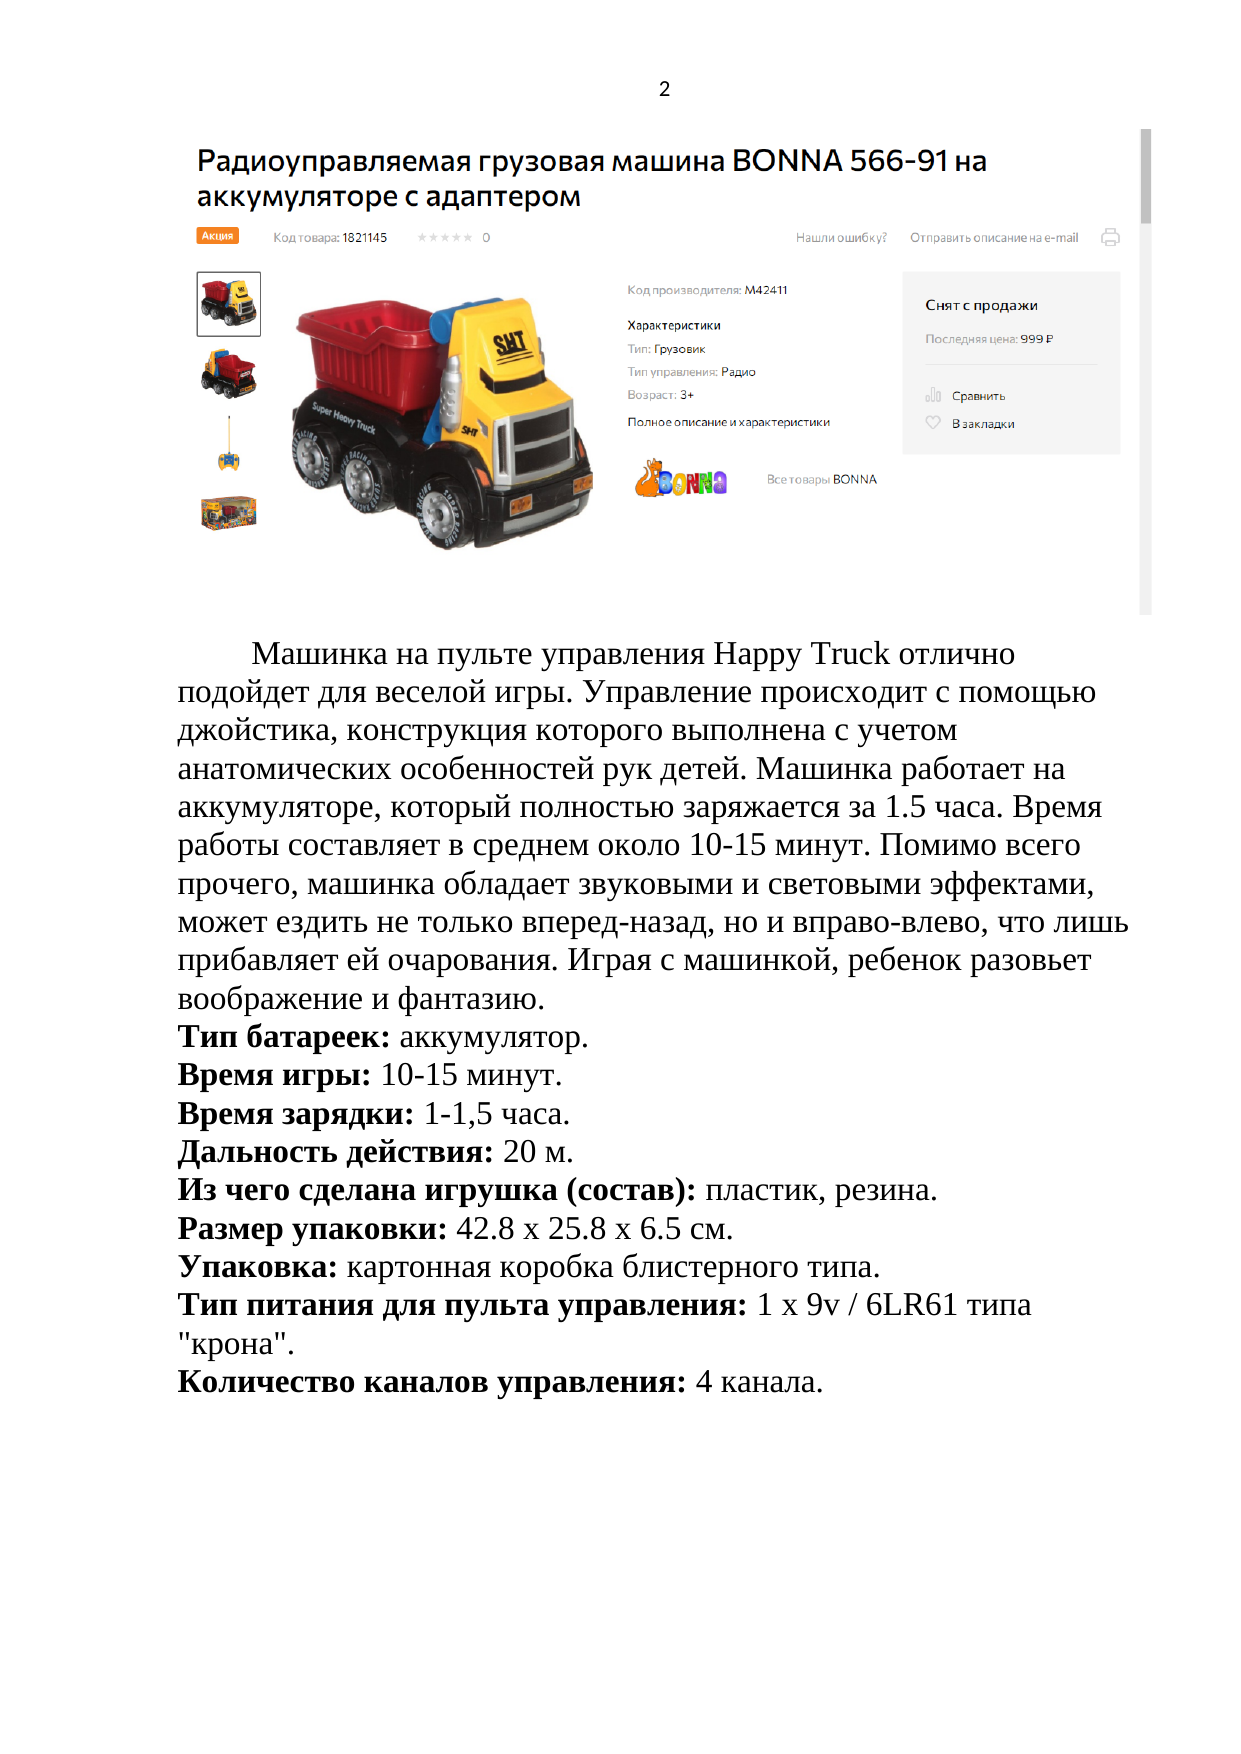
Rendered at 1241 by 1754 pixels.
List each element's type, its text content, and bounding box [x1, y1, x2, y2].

text Количество каналов управления: 4 канала. [177, 1361, 1152, 1400]
text Тип питания для пульта управления: 1 х 9v / 6LR61 типа "крона". [177, 1285, 1152, 1361]
text Тип батареек: аккумулятор. [177, 1016, 1152, 1055]
text Упаковка: картонная коробка блистерного типа. [177, 1246, 1152, 1285]
text Время зарядки: 1-1,5 часа. [177, 1093, 1152, 1131]
text Размер упаковки: 42.8 х 25.8 х 6.5 см. [177, 1208, 1152, 1246]
text Из чего сделана игрушка (состав): пластик, резина. [177, 1170, 1152, 1208]
picture [177, 129, 1152, 615]
text Дальность действия: 20 м. [177, 1131, 1152, 1170]
text Машинка на пульте управления Happy Truck отлично подойдет для веселой игры. Управление происходит с помощью джойстика, конструкция которого выполнена с учетом анатомических особенностей рук детей. Машинка работает на аккумуляторе, который полностью заряжается за 1.5 часа. Время работы составляет в среднем около 10-15 минут. Помимо всего прочего, машинка обладает звуковыми и световыми эффектами, может ездить не только вперед-назад, но и вправо-влево, что лишь прибавляет ей очарования. Играя с машинкой, ребенок разовьет воображение и фантазию. [177, 633, 1152, 1016]
text Время игры: 10-15 минут. [177, 1055, 1152, 1093]
